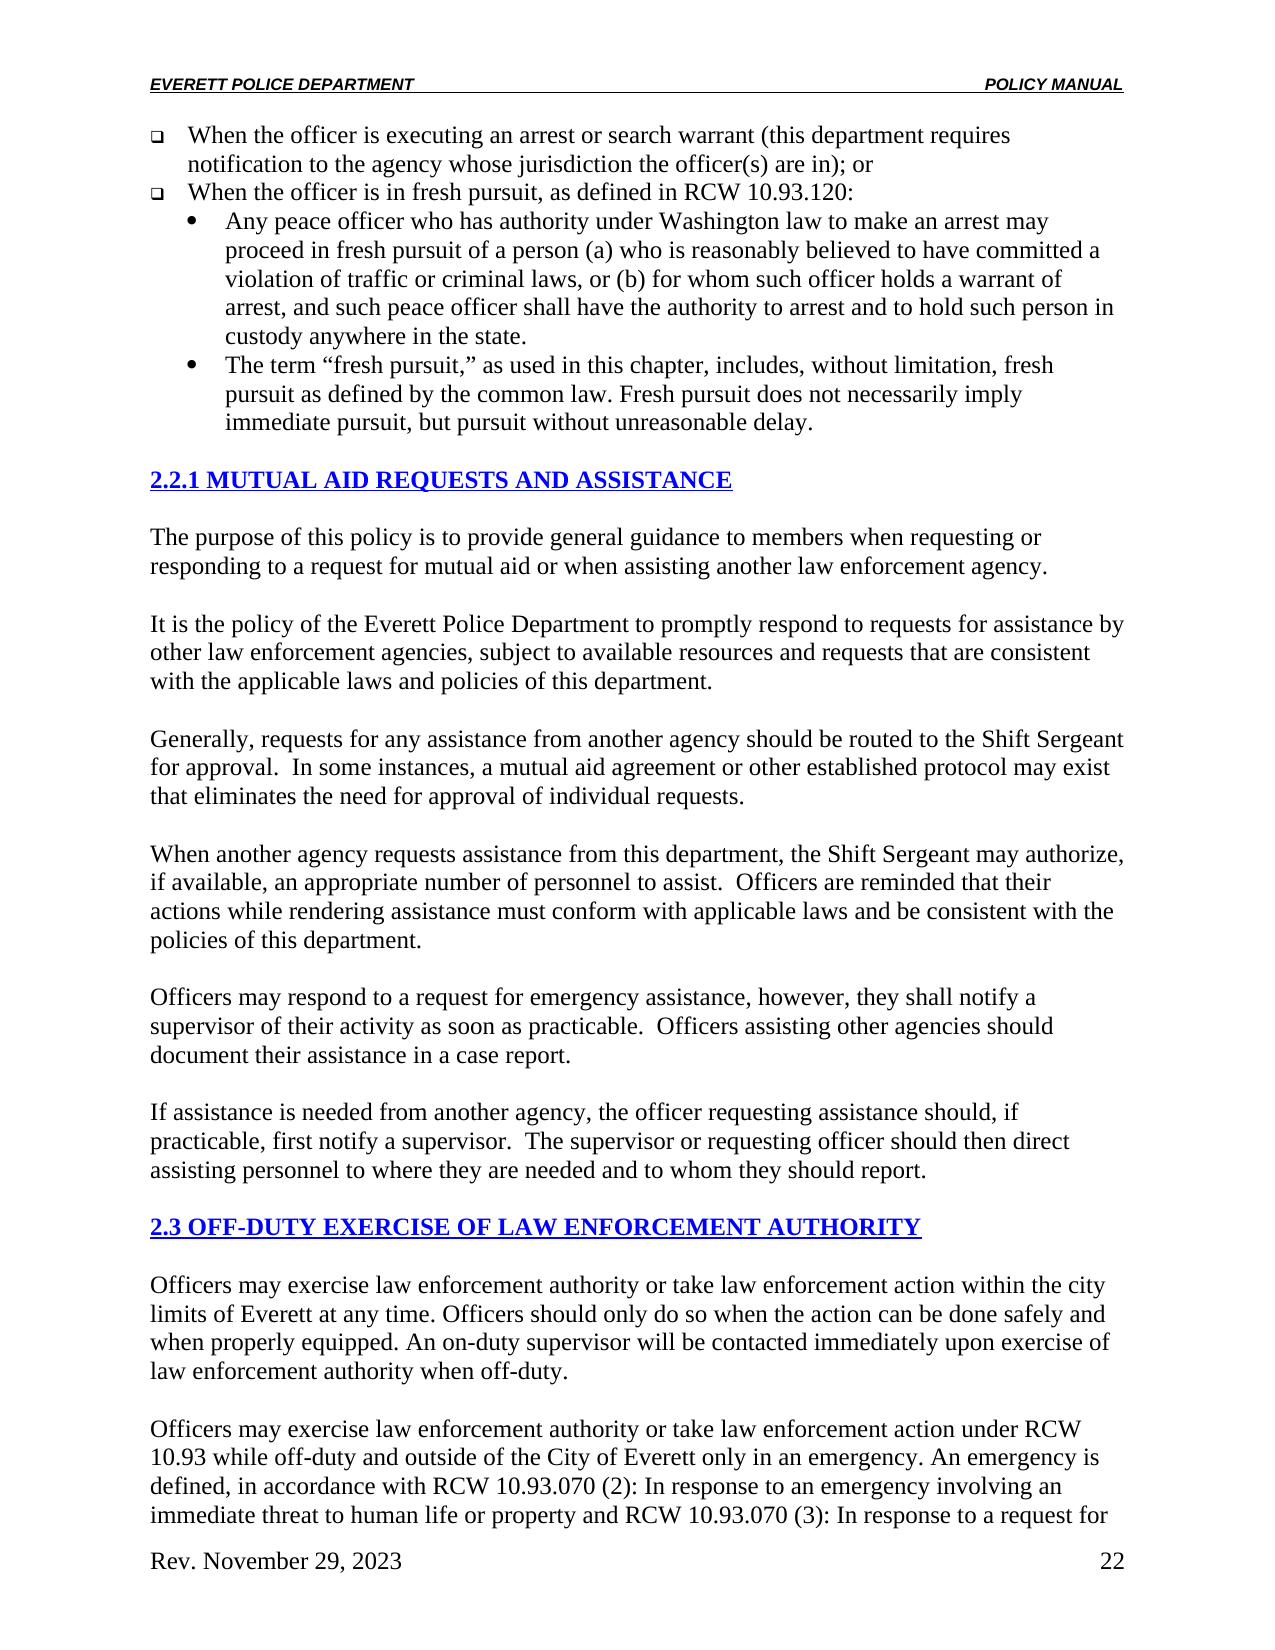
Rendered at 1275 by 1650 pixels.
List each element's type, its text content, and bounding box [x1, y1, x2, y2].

text If assistance is needed from another agency, the officer requesting assistance should, if practicable, first notify a supervisor. The supervisor or requesting officer should then direct assisting personnel to where they are needed and to whom they should report. [150, 1097, 1125, 1184]
text 2.2.1 MUTUAL AID REQUESTS AND ASSISTANCE [150, 465, 1125, 494]
text Generally, requests for any assistance from another agency should be routed to the Shift Sergeant for approval. In some instances, a mutual aid agreement or other established protocol may exist that eliminates the need for approval of individual requests. [150, 724, 1125, 810]
text When another agency requests assistance from this department, the Shift Sergeant may authorize, if available, an appropriate number of personnel to assist. Officers are reminded that their actions while rendering assistance must conform with applicable laws and be consistent with the policies of this department. [150, 839, 1125, 954]
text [150, 1414, 1125, 1529]
list When the officer is in fresh pursuit, as defined in RCW 10.93.120: [150, 177, 1125, 206]
text Officers may respond to a request for emergency assistance, however, they shall notify a supervisor of their activity as soon as practicable. Officers assisting other agencies should document their assistance in a case report. [150, 982, 1125, 1069]
list Any peace officer who has authority under Washington law to make an arrest may proceed in fresh pursuit of a person (a) who is reasonably believed to have committed a violation of traffic or criminal laws, or (b) for whom such officer holds a warrant of arrest, and such peace officer shall have the authority to arrest and to hold such person in custody anywhere in the state. [187, 206, 1125, 350]
text It is the policy of the Everett Police Department to promptly respond to requests for assistance by other law enforcement agencies, subject to available resources and requests that are consistent with the applicable laws and policies of this department. [150, 609, 1125, 695]
list The term “fresh pursuit,” as used in this chapter, includes, without limitation, fresh pursuit as defined by the common law. Fresh pursuit does not necessarily imply immediate pursuit, but pursuit without unreasonable delay. [187, 350, 1125, 436]
list When the officer is executing an arrest or search warrant (this department requires notification to the agency whose jurisdiction the officer(s) are in); or [150, 120, 1125, 177]
text The purpose of this policy is to provide general guidance to members when requesting or responding to a request for mutual aid or when assisting another law enforcement agency. [150, 522, 1125, 580]
text Officers may exercise law enforcement authority or take law enforcement action within the city limits of Everett at any time. Officers should only do so when the action can be done safely and when properly equipped. An on-duty supervisor will be contacted immediately upon exercise of law enforcement authority when off-duty. [150, 1270, 1125, 1385]
text 2.3 OFF-DUTY EXERCISE OF LAW ENFORCEMENT AUTHORITY [150, 1212, 1125, 1241]
